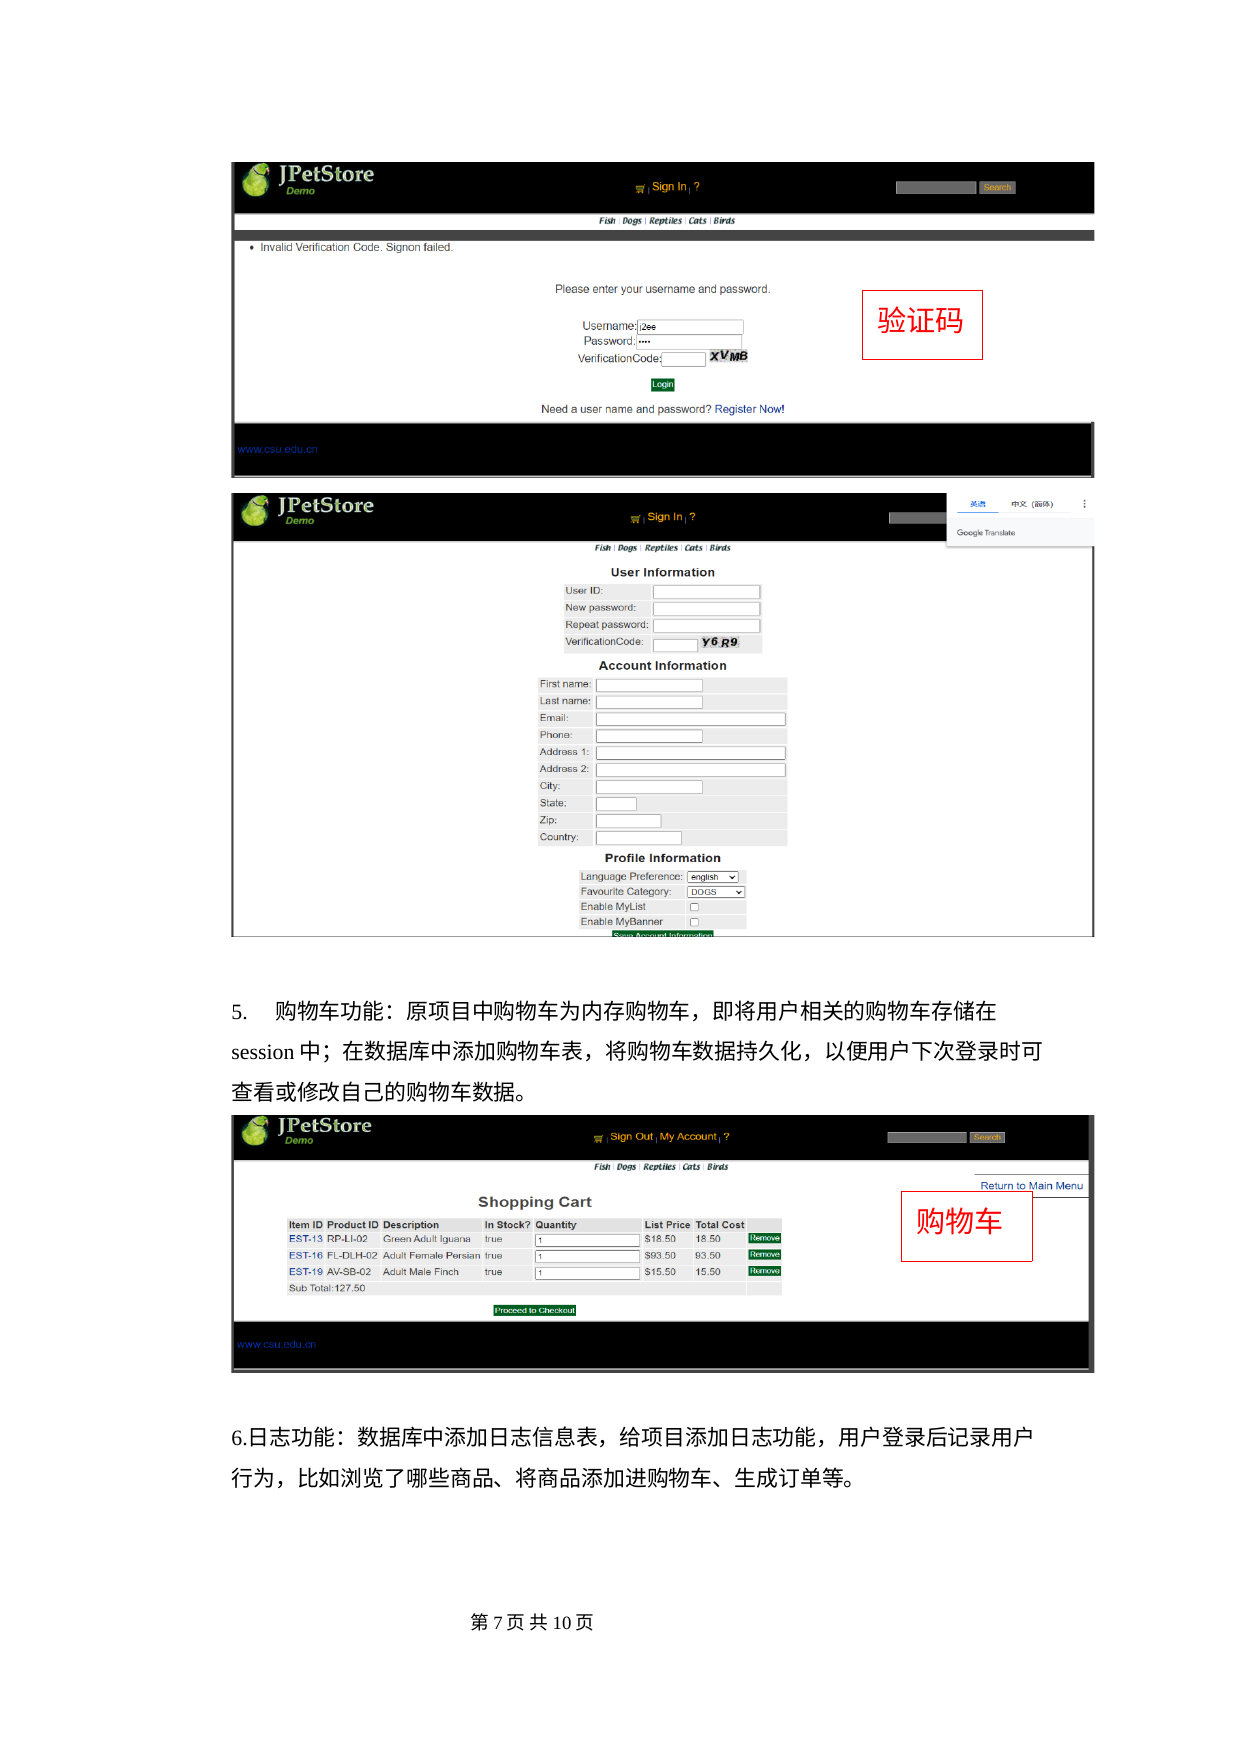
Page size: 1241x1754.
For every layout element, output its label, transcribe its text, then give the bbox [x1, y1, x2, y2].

list 购物车功能：原项目中购物车为内存购物车，即将用户相关的购物车存储在session中；在数据库中添加购物车表，将购物车数据持久化，以便用户下次登录时可查看或修改自己的购物车数据。 [231, 993, 1053, 1107]
picture [231, 493, 1095, 937]
picture [231, 1115, 1095, 1373]
text 6.日志功能：数据库中添加日志信息表，给项目添加日志功能，用户登录后记录用户行为，比如浏览了哪些商品、将商品添加进购物车、生成订单等。 [231, 1420, 1053, 1493]
picture [231, 162, 1095, 478]
